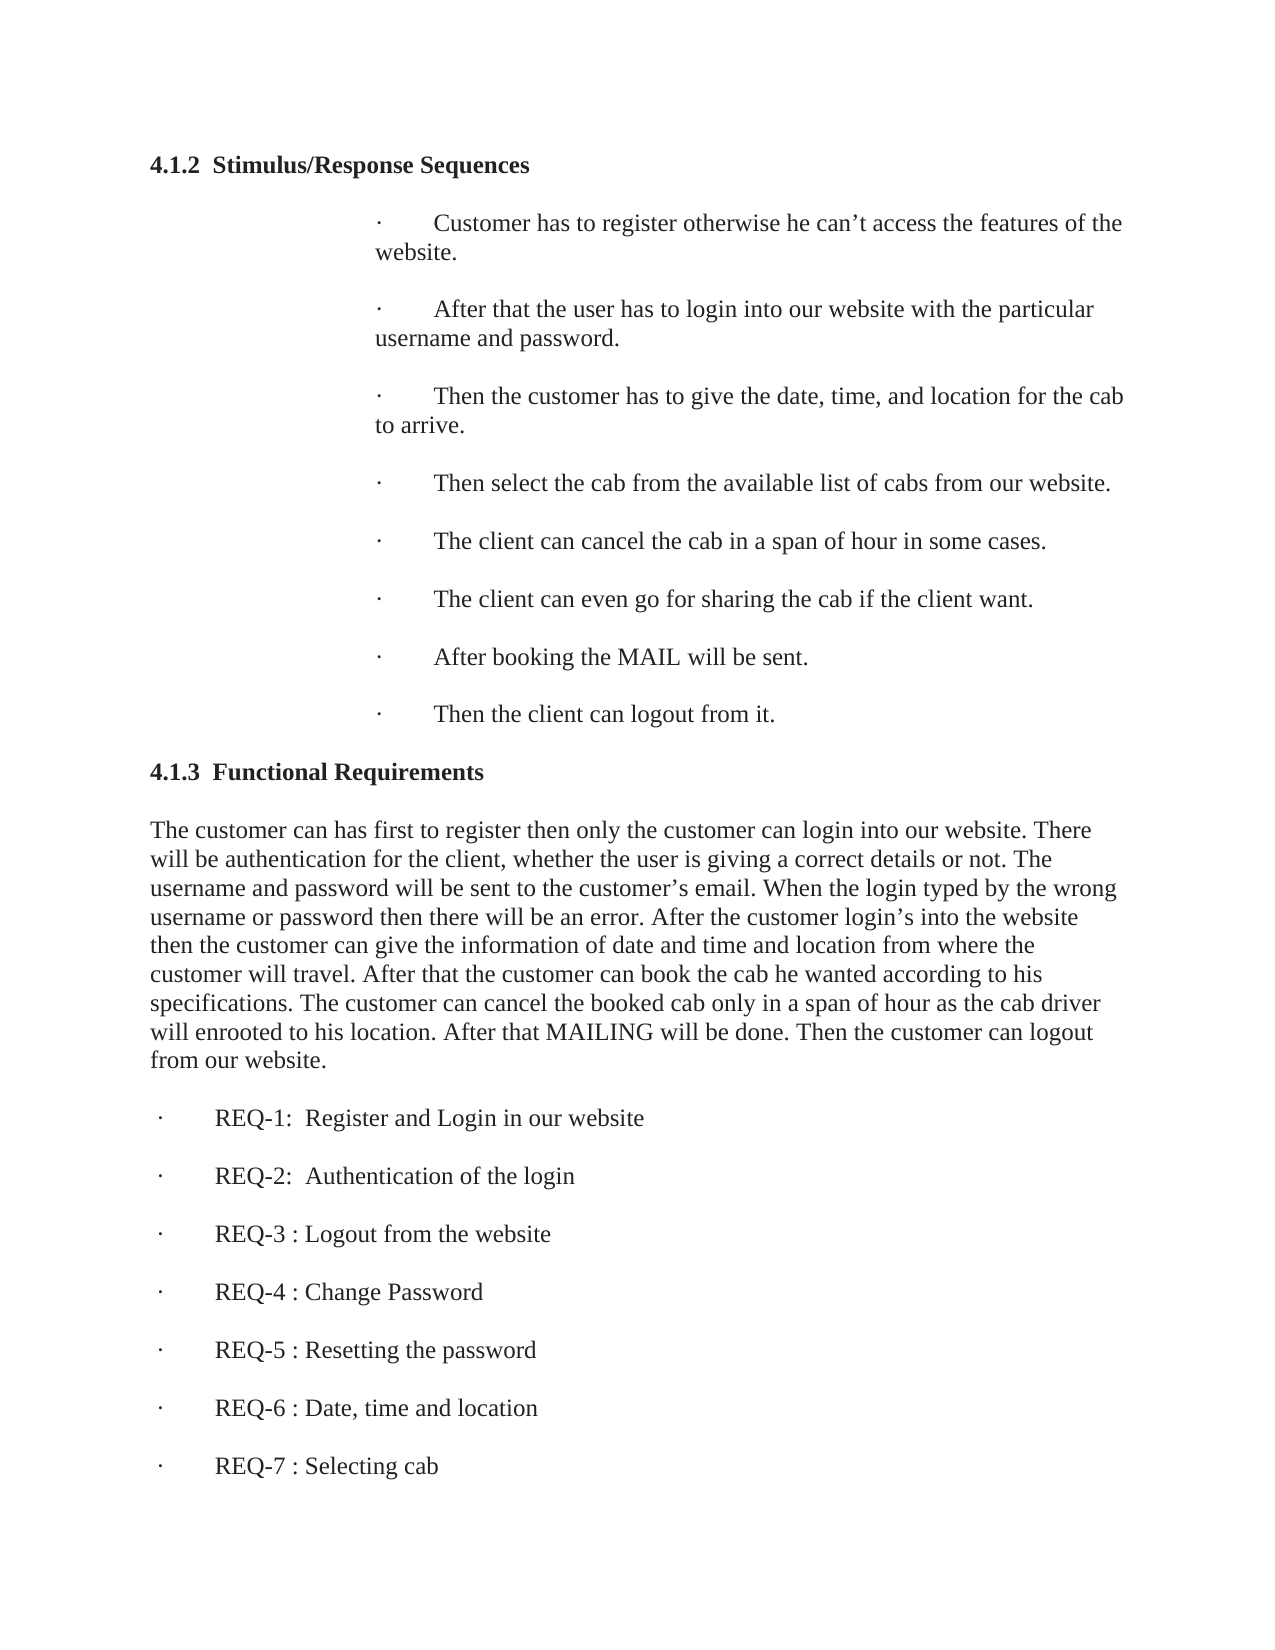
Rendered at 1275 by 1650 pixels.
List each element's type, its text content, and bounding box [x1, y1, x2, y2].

text · REQ-3 : Logout from the website [150, 1219, 1125, 1248]
text · Then select the cab from the available list of cabs from our website. [375, 468, 1125, 497]
text · Then the client can logout from it. [375, 699, 1125, 728]
text · After that the user has to login into our website with the particular username and password. [375, 294, 1125, 352]
text · Then the customer has to give the date, time, and location for the cab to arrive. [375, 381, 1125, 439]
text · The client can cancel the cab in a span of hour in some cases. [375, 526, 1125, 554]
text · REQ-7 : Selecting cab [150, 1451, 1125, 1479]
text The customer can has first to register then only the customer can login into our website. There will be authentication for the client, whether the user is giving a correct details or not. The username and password will be sent to the customer’s email. When the login typed by the wrong username or password then there will be an error. After the customer login’s into the website then the customer can give the information of date and time and location from where the customer will travel. After that the customer can book the cab he wanted according to his specifications. The customer can cancel the booked cab only in a span of hour as the cab driver will enrooted to his location. After that MAILING will be done. Then the customer can logout from our website. [150, 815, 1125, 1074]
text · The client can even go for sharing the cab if the client want. [375, 584, 1125, 612]
text 4.1.3 Functional Requirements [150, 757, 1125, 786]
text 4.1.2 Stimulus/Response Sequences [150, 150, 1125, 179]
text · REQ-1: Register and Login in our website [150, 1103, 1125, 1132]
text · Customer has to register otherwise he can’t access the features of the website. [375, 208, 1125, 265]
text · REQ-5 : Resetting the password [150, 1335, 1125, 1364]
text · REQ-6 : Date, time and location [150, 1393, 1125, 1422]
text · REQ-4 : Change Password [150, 1277, 1125, 1306]
text · After booking the MAIL will be sent. [375, 642, 1125, 670]
text · REQ-2: Authentication of the login [150, 1161, 1125, 1190]
